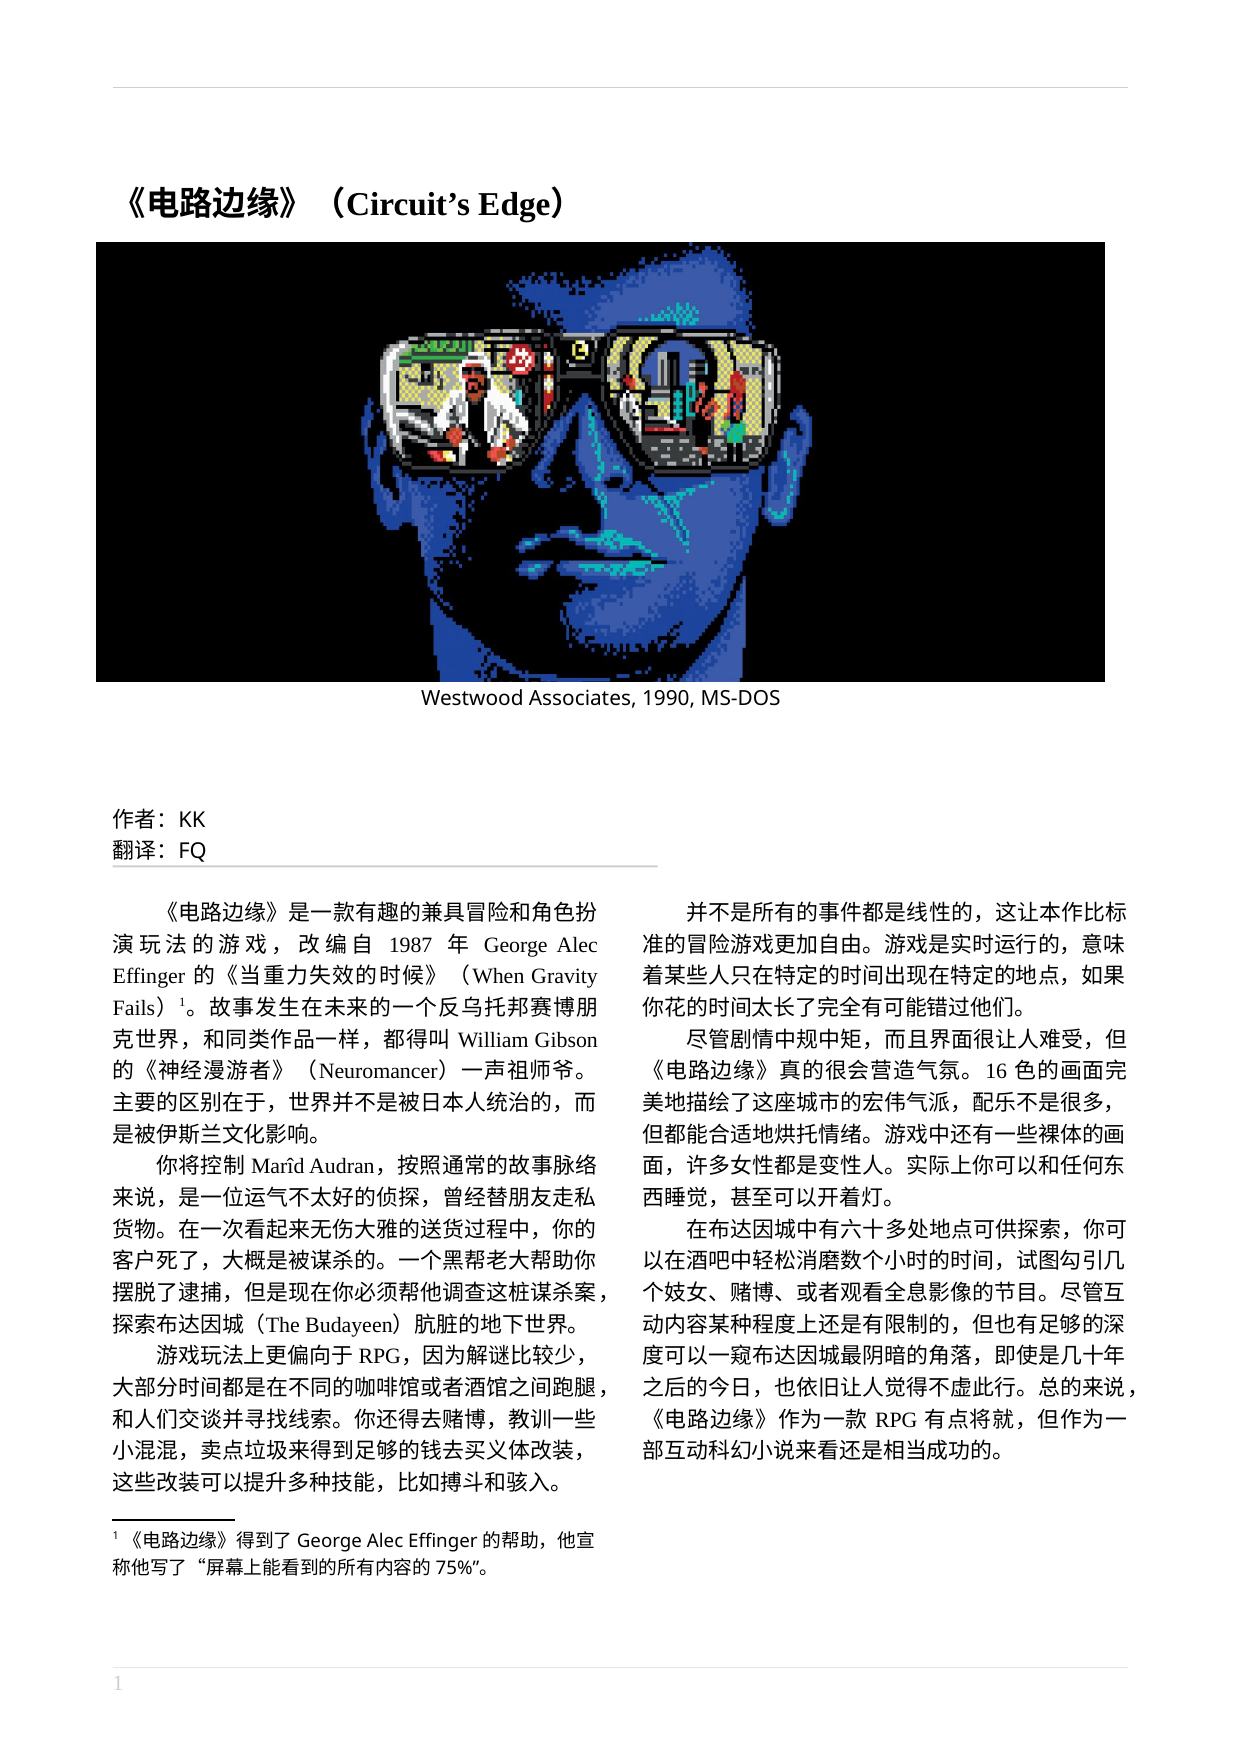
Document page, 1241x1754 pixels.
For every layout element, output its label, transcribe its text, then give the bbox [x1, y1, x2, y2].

text 尽管剧情中规中矩，而且界面很让人难受，但《电路边缘》真的很会营造气氛。16 色的画面完美地描绘了这座城市的宏伟气派，配乐不是很多，但都能合适地烘托情绪。游戏中还有一些裸体的画面，许多女性都是变性人。实际上你可以和任何东西睡觉，甚至可以开着灯。 [642, 1022, 1128, 1212]
text 翻译：FQ [112, 833, 1128, 865]
text 在布达因城中有六十多处地点可供探索，你可以在酒吧中轻松消磨数个小时的时间，试图勾引几个妓女、赌博、或者观看全息影像的节目。尽管互动内容某种程度上还是有限制的，但也有足够的深度可以一窥布达因城最阴暗的角落，即使是几十年之后的今日，也依旧让人觉得不虚此行。总的来说，《电路边缘》作为一款 RPG 有点将就，但作为一部互动科幻小说来看还是相当成功的。 [642, 1212, 1128, 1465]
subtitle 《电路边缘》（Circuit’s Edge） [112, 177, 1128, 225]
text 游戏玩法上更偏向于 RPG，因为解谜比较少，大部分时间都是在不同的咖啡馆或者酒馆之间跑腿，和人们交谈并寻找线索。你还得去赌博，教训一些小混混，卖点垃圾来得到足够的钱去买义体改装，这些改装可以提升多种技能，比如搏斗和骇入。 [112, 1338, 598, 1497]
text 并不是所有的事件都是线性的，这让本作比标准的冒险游戏更加自由。游戏是实时运行的，意味着某些人只在特定的时间出现在特定的地点，如果你花的时间太长了完全有可能错过他们。 [642, 895, 1128, 1022]
picture [96, 242, 1105, 682]
text 《电路边缘》是一款有趣的兼具冒险和角色扮演玩法的游戏，改编自 1987 年 George Alec Effinger 的《当重力失效的时候》（When Gravity Fails）。故事发生在未来的一个反乌托邦赛博朋克世界，和同类作品一样，都得叫 William Gibson 的《神经漫游者》（Neuromancer）一声祖师爷。主要的区别在于，世界并不是被日本人统治的，而是被伊斯兰文化影响。 [112, 895, 598, 1148]
text 你将控制 Marîd Audran，按照通常的故事脉络来说，是一位运气不太好的侦探，曾经替朋友走私货物。在一次看起来无伤大雅的送货过程中，你的客户死了，大概是被谋杀的。一个黑帮老大帮助你摆脱了逮捕，但是现在你必须帮他调查这桩谋杀案，探索布达因城（The Budayeen）肮脏的地下世界。 [112, 1148, 598, 1338]
